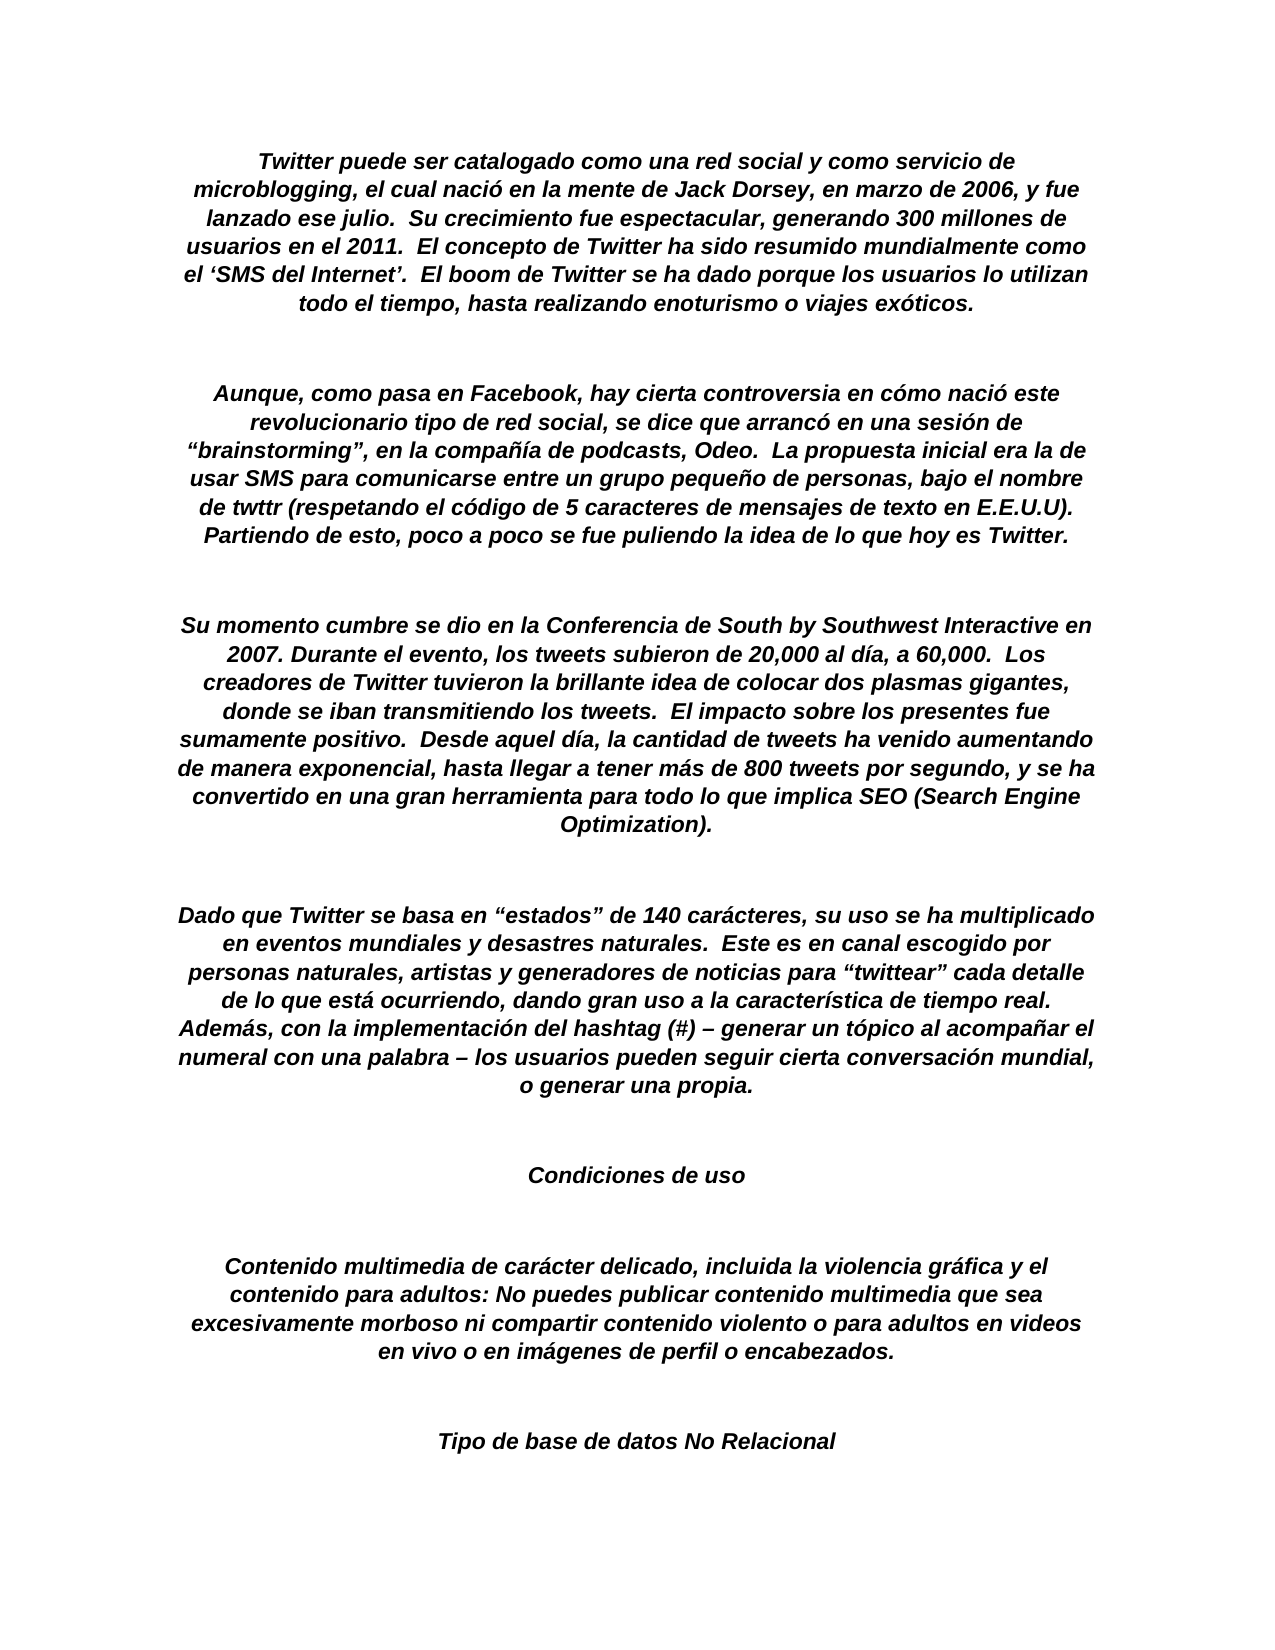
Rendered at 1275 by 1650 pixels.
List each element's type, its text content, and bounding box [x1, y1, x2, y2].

text Twitter puede ser catalogado como una red social y como servicio de microblogging, el cual nació en la mente de Jack Dorsey, en marzo de 2006, y fue lanzado ese julio. Su crecimiento fue espectacular, generando 300 millones de usuarios en el 2011. El concepto de Twitter ha sido resumido mundialmente como el ‘SMS del Internet’. El boom de Twitter se ha dado porque los usuarios lo utilizan todo el tiempo, hasta realizando enoturismo o viajes exóticos. [177, 148, 1098, 316]
text Dado que Twitter se basa en “estados” de 140 carácteres, su uso se ha multiplicado en eventos mundiales y desastres naturales. Este es en canal escogido por personas naturales, artistas y generadores de noticias para “twittear” cada detalle de lo que está ocurriendo, dando gran uso a la característica de tiempo real. Además, con la implementación del hashtag (#) – generar un tópico al acompañar el numeral con una palabra – los usuarios pueden seguir cierta conversación mundial, o generar una propia. [177, 902, 1098, 1099]
text Condiciones de uso [177, 1162, 1098, 1189]
text Aunque, como pasa en Facebook, hay cierta controversia en cómo nació este revolucionario tipo de red social, se dice que arrancó en una sesión de “brainstorming”, en la compañía de podcasts, Odeo. La propuesta inicial era la de usar SMS para comunicarse entre un grupo pequeño de personas, bajo el nombre de twttr (respetando el código de 5 caracteres de mensajes de texto en E.E.U.U). Partiendo de esto, poco a poco se fue puliendo la idea de lo que hoy es Twitter. [177, 380, 1098, 548]
text Su momento cumbre se dio en la Conferencia de South by Southwest Interactive en 2007. Durante el evento, los tweets subieron de 20,000 al día, a 60,000. Los creadores de Twitter tuvieron la brillante idea de colocar dos plasmas gigantes, donde se iban transmitiendo los tweets. El impacto sobre los presentes fue sumamente positivo. Desde aquel día, la cantidad de tweets ha venido aumentando de manera exponencial, hasta llegar a tener más de 800 tweets por segundo, y se ha convertido en una gran herramienta para todo lo que implica SEO (Search Engine Optimization). [177, 612, 1098, 838]
text Tipo de base de datos No Relacional [177, 1428, 1098, 1454]
text Contenido multimedia de carácter delicado, incluida la violencia gráfica y el contenido para adultos: No puedes publicar contenido multimedia que sea excesivamente morboso ni compartir contenido violento o para adultos en videos en vivo o en imágenes de perfil o encabezados. [177, 1253, 1098, 1364]
